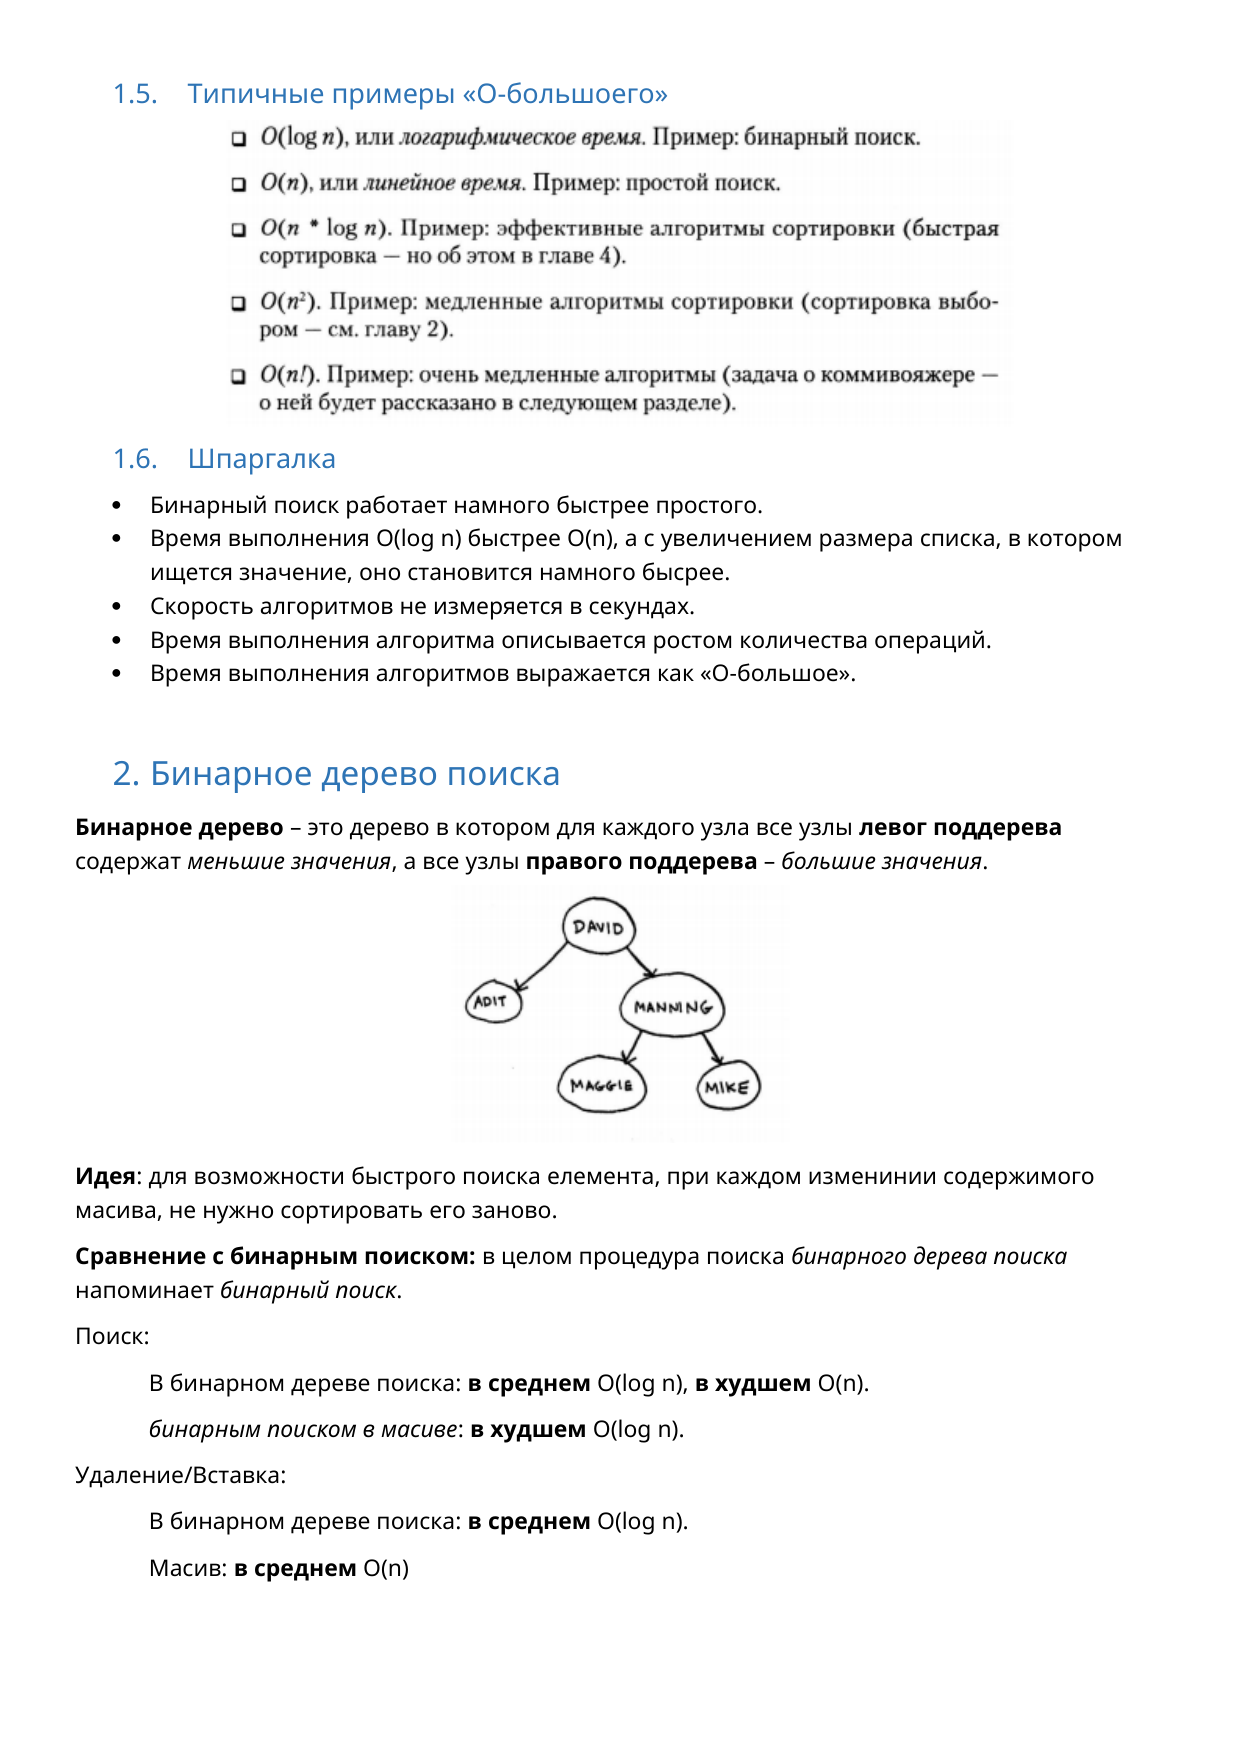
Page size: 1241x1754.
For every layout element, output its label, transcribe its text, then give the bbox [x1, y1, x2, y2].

picture [226, 120, 1014, 427]
list Время выполнения алгоритма описывается ростом количества операций. [112, 624, 1165, 655]
subtitle Типичные примеры «О-большоего» [112, 75, 1165, 112]
picture [450, 885, 790, 1143]
list Время выполнения алгоритмов выражается как «О-большое». [112, 657, 1165, 689]
text В бинарном дереве поиска: в среднем O(log n), в худшем O(n). [75, 1366, 1165, 1398]
text Масив: в среднем O(n) [75, 1551, 1165, 1583]
list Время выполнения O(log n) быстрее O(n), а с увеличением размера списка, в котором ищется значение, оно становится намного бысрее. [112, 522, 1165, 587]
text Бинарное дерево – это дерево в котором для каждого узла все узлы левог поддерева содержат меньшие значения, а все узлы правого поддерева – большие значения. [75, 811, 1165, 876]
text Идея: для возможности быстрого поиска елемента, при каждом изменинии содержимого масива, не нужно сортировать его заново. [75, 891, 1165, 1225]
text Удаление/Вставка: [75, 1459, 1165, 1490]
text Поиск: [75, 1320, 1165, 1351]
list Скорость алгоритмов не измеряется в секундах. [112, 590, 1165, 621]
text В бинарном дереве поиска: в среднем O(log n). [75, 1505, 1165, 1536]
text Сравнение с бинарным поиском: в целом процедура поиска бинарного дерева поиска напоминает бинарный поиск. [75, 1240, 1165, 1305]
subtitle Бинарное дерево поиска [112, 750, 1165, 795]
text бинарным поиском в масиве: в худшем O(log n). [75, 1413, 1165, 1444]
list Бинарный поиск работает намного быстрее простого. [112, 489, 1165, 520]
